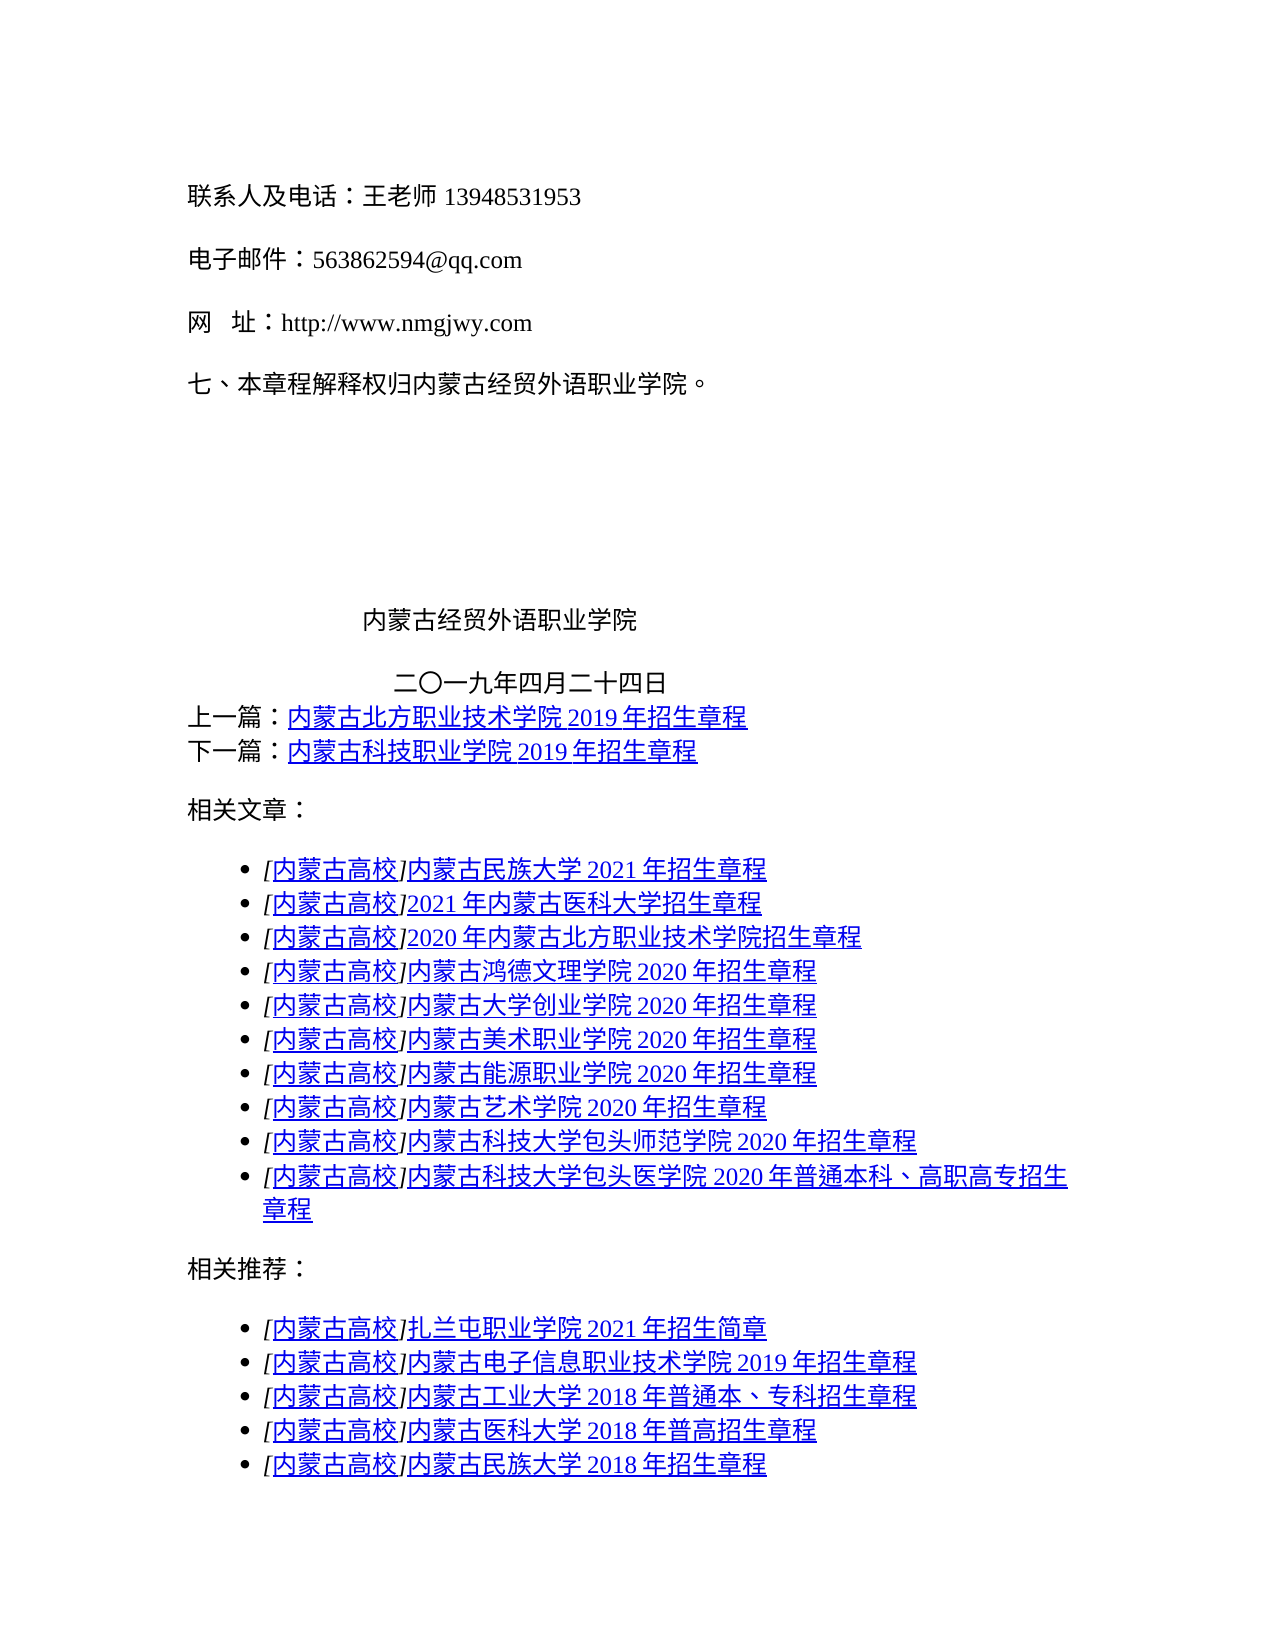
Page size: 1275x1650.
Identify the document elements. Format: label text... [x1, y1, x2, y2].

list [内蒙古高校]内蒙古科技大学包头师范学院2020年招生章程 [241, 1124, 1087, 1158]
list [内蒙古高校]扎兰屯职业学院2021年招生简章 [241, 1310, 1087, 1344]
text 网 址：http://www.nmgjwy.com [187, 304, 1087, 338]
list [内蒙古高校]内蒙古工业大学2018年普通本、专科招生章程 [241, 1378, 1087, 1412]
list [内蒙古高校]内蒙古大学创业学院2020年招生章程 [241, 988, 1087, 1022]
list [内蒙古高校]2021年内蒙古医科大学招生章程 [241, 886, 1087, 920]
list [内蒙古高校]内蒙古艺术学院2020年招生章程 [241, 1090, 1087, 1124]
list [内蒙古高校]内蒙古电子信息职业技术学院2019年招生章程 [241, 1344, 1087, 1378]
list [内蒙古高校]内蒙古民族大学2021年招生章程 [241, 852, 1087, 886]
list [内蒙古高校]2020年内蒙古北方职业技术学院招生章程 [241, 920, 1087, 954]
text 相关文章： [187, 792, 1087, 827]
text 电子邮件：563862594@qq.com [187, 242, 1087, 276]
list [内蒙古高校]内蒙古能源职业学院2020年招生章程 [241, 1056, 1087, 1090]
list [内蒙古高校]内蒙古医科大学2018年普高招生章程 [241, 1412, 1087, 1447]
text 内蒙古经贸外语职业学院 [187, 602, 1087, 637]
text 相关推荐： [187, 1251, 1087, 1285]
text 联系人及电话：王老师 13948531953 [187, 179, 1087, 213]
list [内蒙古高校]内蒙古民族大学2018年招生章程 [241, 1447, 1087, 1481]
list [内蒙古高校]内蒙古美术职业学院2020年招生章程 [241, 1022, 1087, 1056]
text 二〇一九年四月二十四日 [187, 665, 1087, 699]
list [内蒙古高校]内蒙古科技大学包头医学院 2020年普通本科、高职高专招生章程 [241, 1158, 1087, 1226]
text 上一篇：内蒙古北方职业技术学院2019年招生章程 下一篇：内蒙古科技职业学院2019年招生章程 [187, 699, 1087, 767]
text 七、本章程解释权归内蒙古经贸外语职业学院。 [187, 367, 1087, 401]
list [内蒙古高校]内蒙古鸿德文理学院2020年招生章程 [241, 954, 1087, 988]
